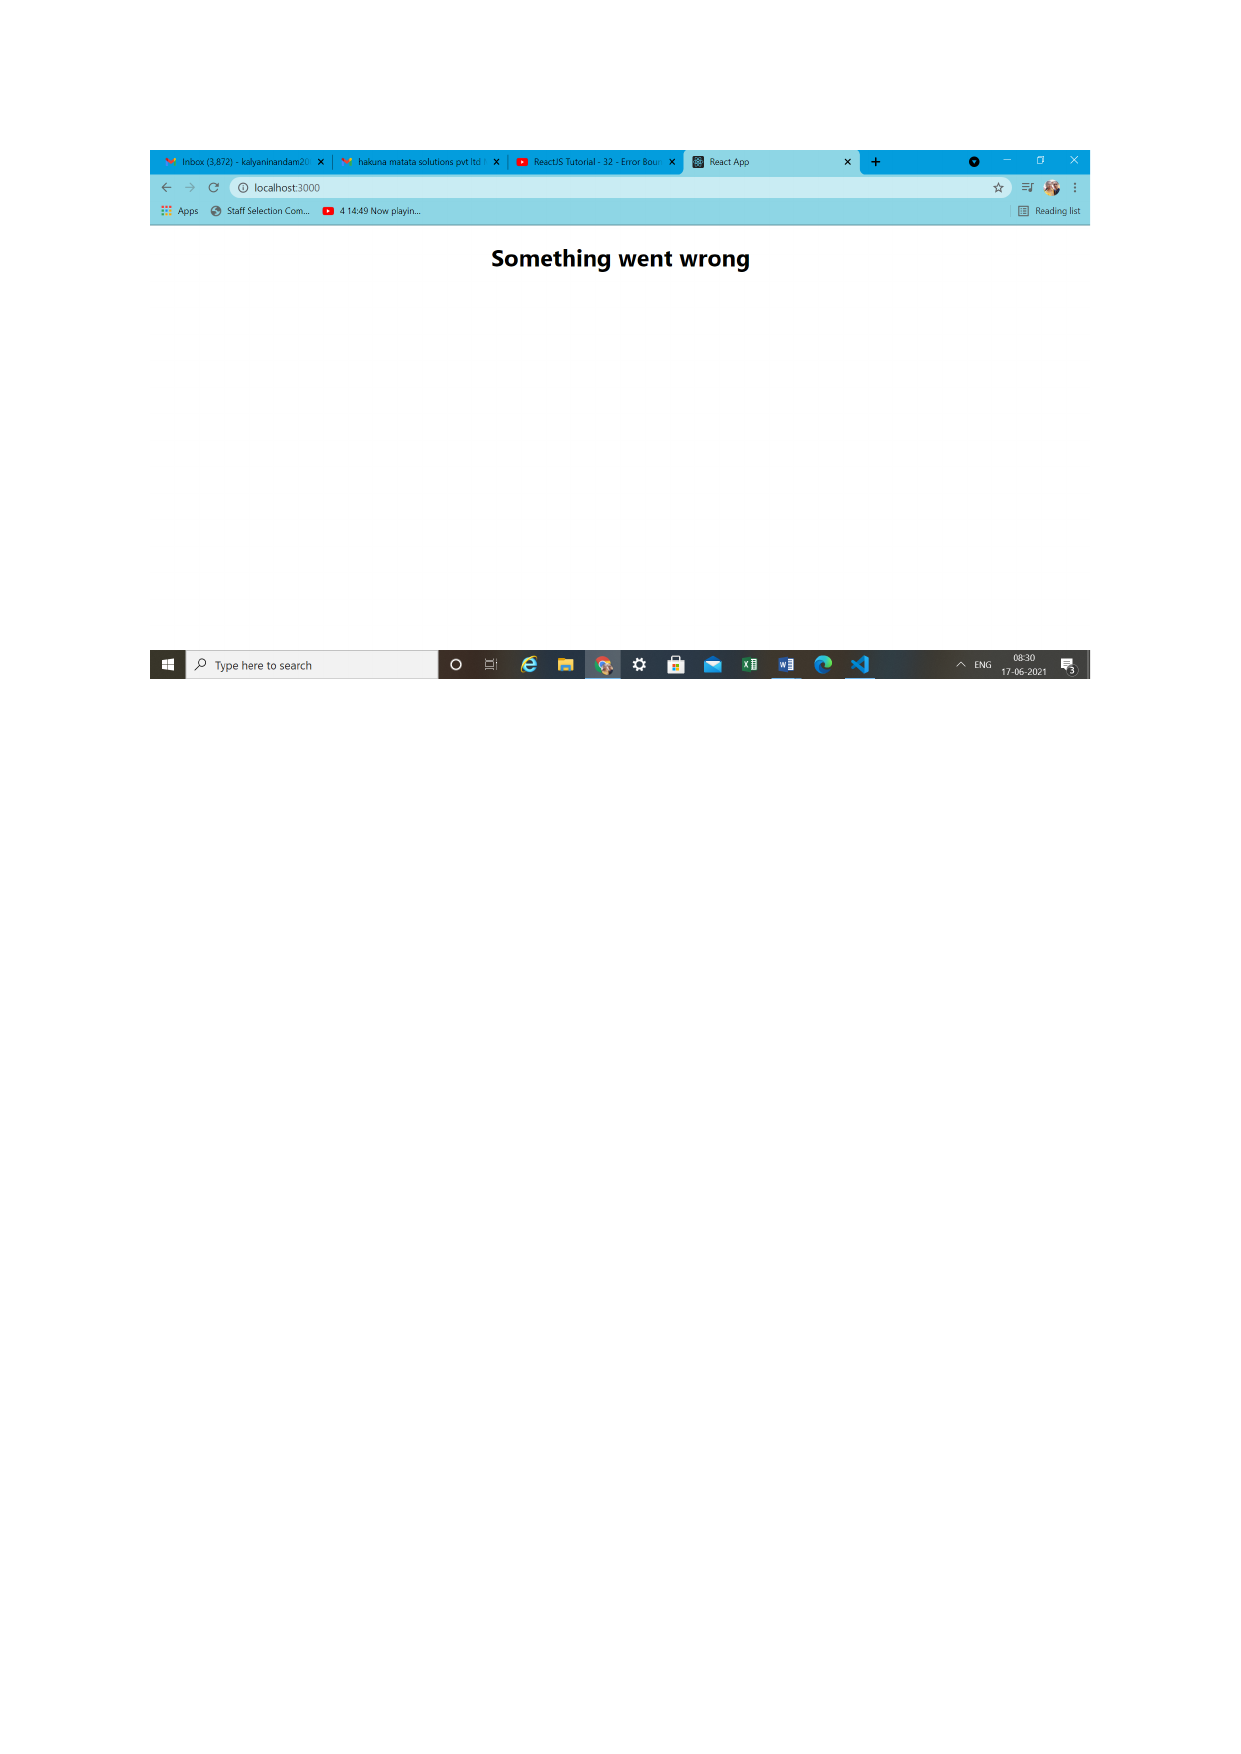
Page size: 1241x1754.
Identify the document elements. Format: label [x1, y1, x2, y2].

picture [517, 158, 527, 166]
picture [342, 159, 351, 165]
picture [166, 159, 175, 164]
picture [150, 150, 1091, 679]
